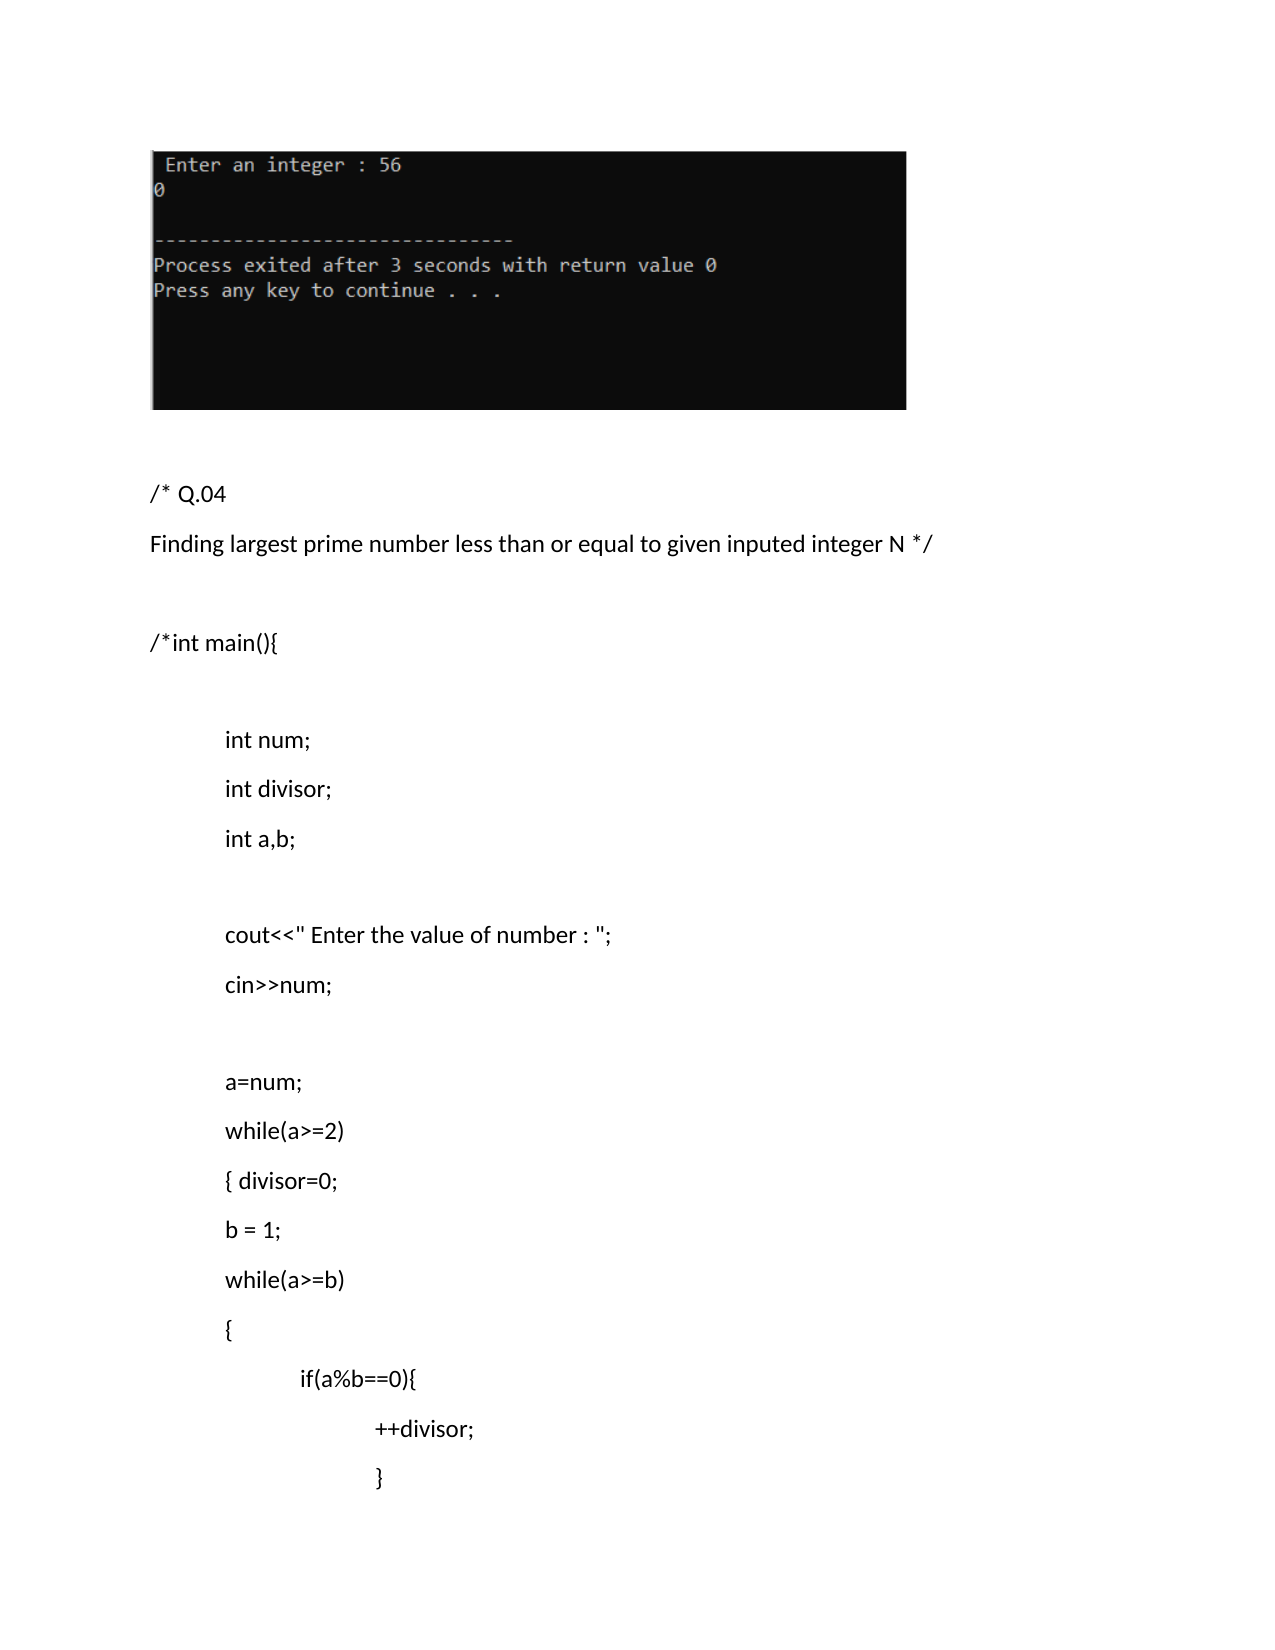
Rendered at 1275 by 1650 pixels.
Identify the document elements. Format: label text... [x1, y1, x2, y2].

text int a,b; [150, 823, 1125, 853]
text int num; [150, 724, 1125, 754]
text { [150, 1314, 1125, 1344]
text b = 1; [150, 1215, 1125, 1245]
text int divisor; [150, 773, 1125, 804]
text { divisor=0; [150, 1165, 1125, 1196]
text if(a%b==0){ [150, 1363, 1125, 1394]
text a=num; [150, 1066, 1125, 1096]
text /*int main(){ [150, 627, 1125, 658]
text while(a>=2) [150, 1116, 1125, 1146]
text } [150, 1463, 1125, 1493]
text Finding largest prime number less than or equal to given inputed integer N */ [150, 528, 1125, 558]
text ++divisor; [150, 1413, 1125, 1443]
text cin>>num; [150, 969, 1125, 1000]
text cout<<" Enter the value of number : "; [150, 920, 1125, 950]
text while(a>=b) [150, 1264, 1125, 1295]
text /* Q.04 [150, 478, 1125, 509]
picture [150, 150, 907, 410]
